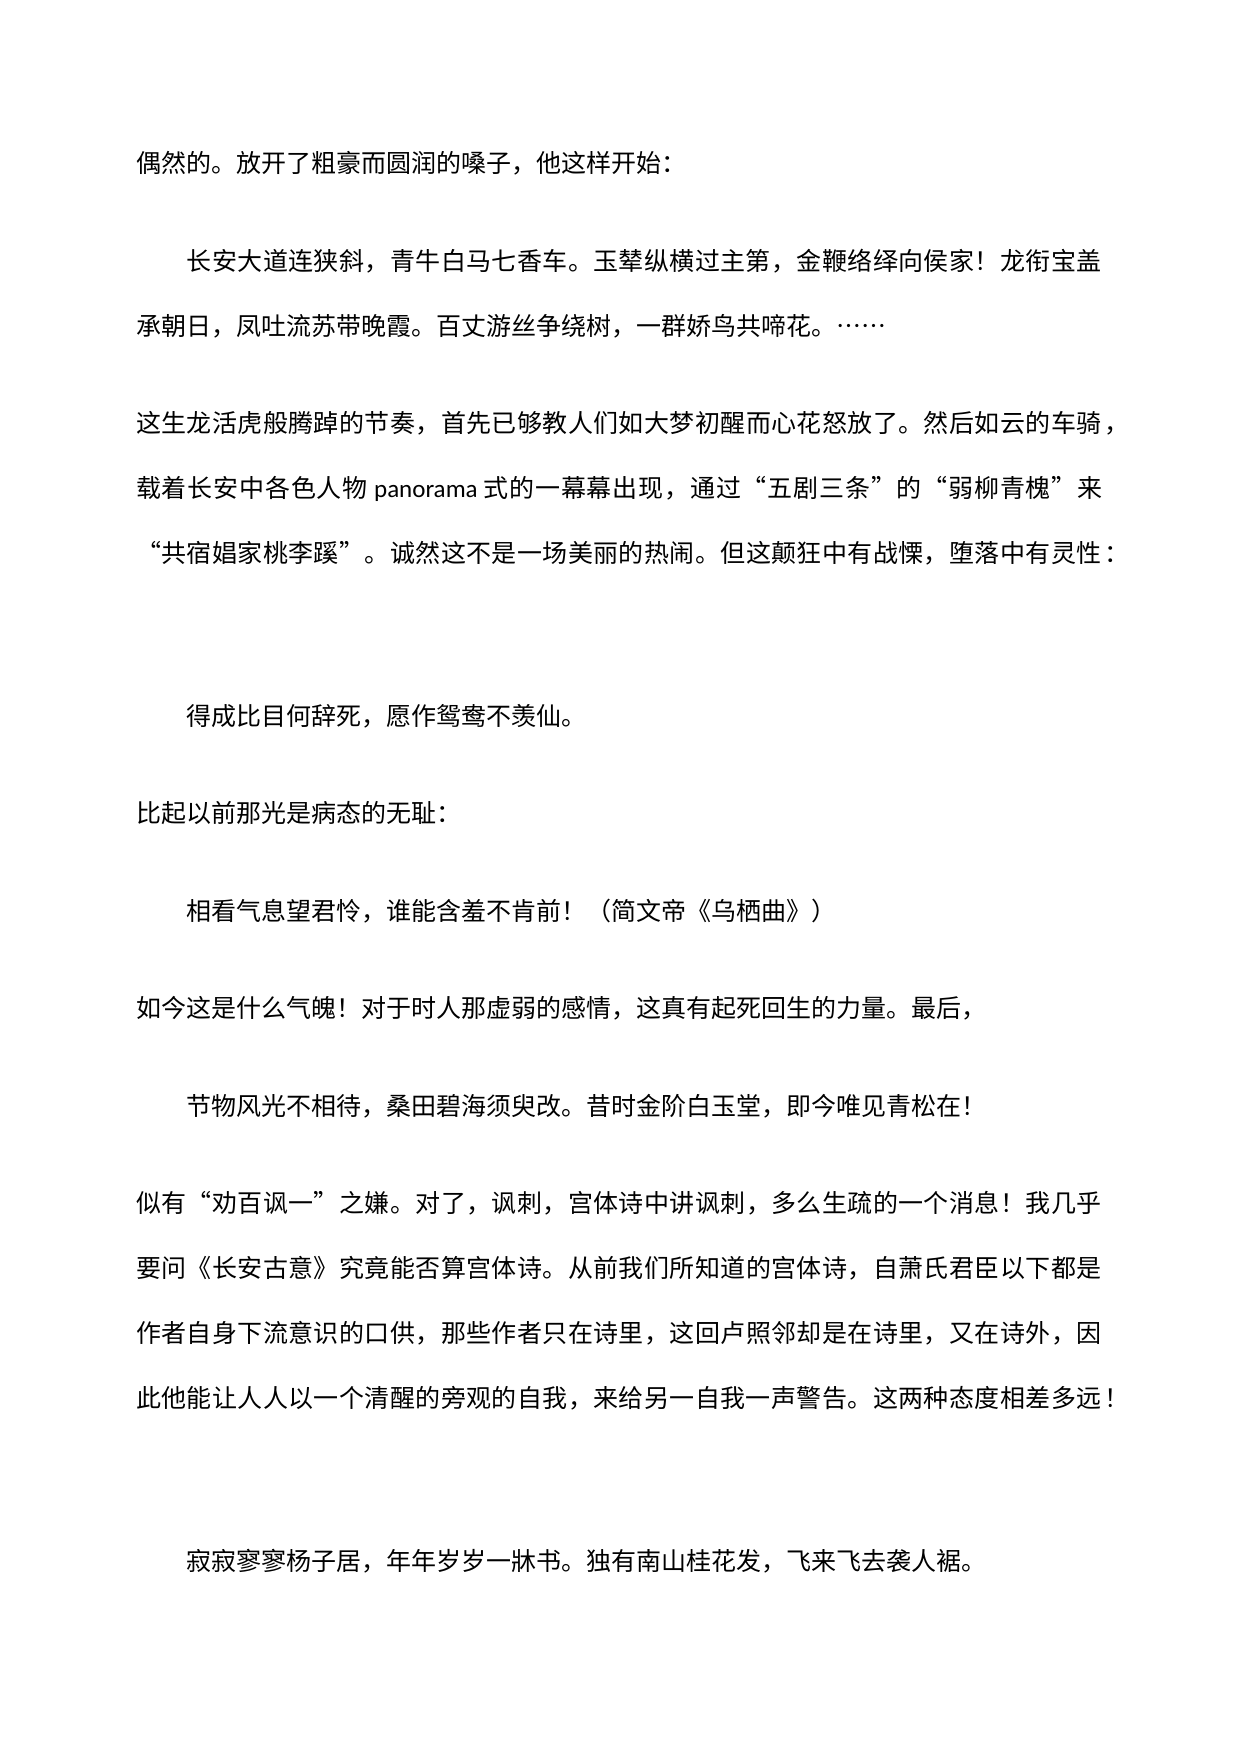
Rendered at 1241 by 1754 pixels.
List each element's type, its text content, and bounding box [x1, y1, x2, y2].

text 长安大道连狭斜，青牛白马七香车。玉辇纵横过主第，金鞭络绎向侯家！龙衔宝盖承朝日，凤吐流苏带晚霞。百丈游丝争绕树，一群娇鸟共啼花。…… [136, 227, 1104, 357]
text 似有“劝百讽一”之嫌。对了，讽刺，宫体诗中讲讽刺，多么生疏的一个消息！我几乎要问《长安古意》究竟能否算宫体诗。从前我们所知道的宫体诗，自萧氏君臣以下都是作者自身下流意识的口供，那些作者只在诗里，这回卢照邻却是在诗里，又在诗外，因此他能让人人以一个清醒的旁观的自我，来给另一自我一声警告。这两种态度相差多远！ [136, 1169, 1104, 1494]
text 寂寂寥寥杨子居，年年岁岁一牀书。独有南山桂花发，飞来飞去袭人裾。 [136, 1527, 1104, 1592]
text 如今这是什么气魄！对于时人那虚弱的感情，这真有起死回生的力量。最后， [136, 974, 1104, 1039]
text 这生龙活虎般腾踔的节奏，首先已够教人们如大梦初醒而心花怒放了。然后如云的车骑，载着长安中各色人物panorama式的一幕幕出现，通过“五剧三条”的“弱柳青槐”来“共宿娼家桃李蹊”。诚然这不是一场美丽的热闹。但这颠狂中有战慄，堕落中有灵性： [136, 389, 1104, 649]
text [136, 129, 1104, 194]
text 相看气息望君怜，谁能含羞不肯前！（简文帝《乌栖曲》） [136, 877, 1104, 942]
text 节物风光不相待，桑田碧海须臾改。昔时金阶白玉堂，即今唯见青松在！ [136, 1072, 1104, 1137]
text 比起以前那光是病态的无耻： [136, 779, 1104, 844]
text 得成比目何辞死，愿作鸳鸯不羡仙。 [136, 682, 1104, 747]
